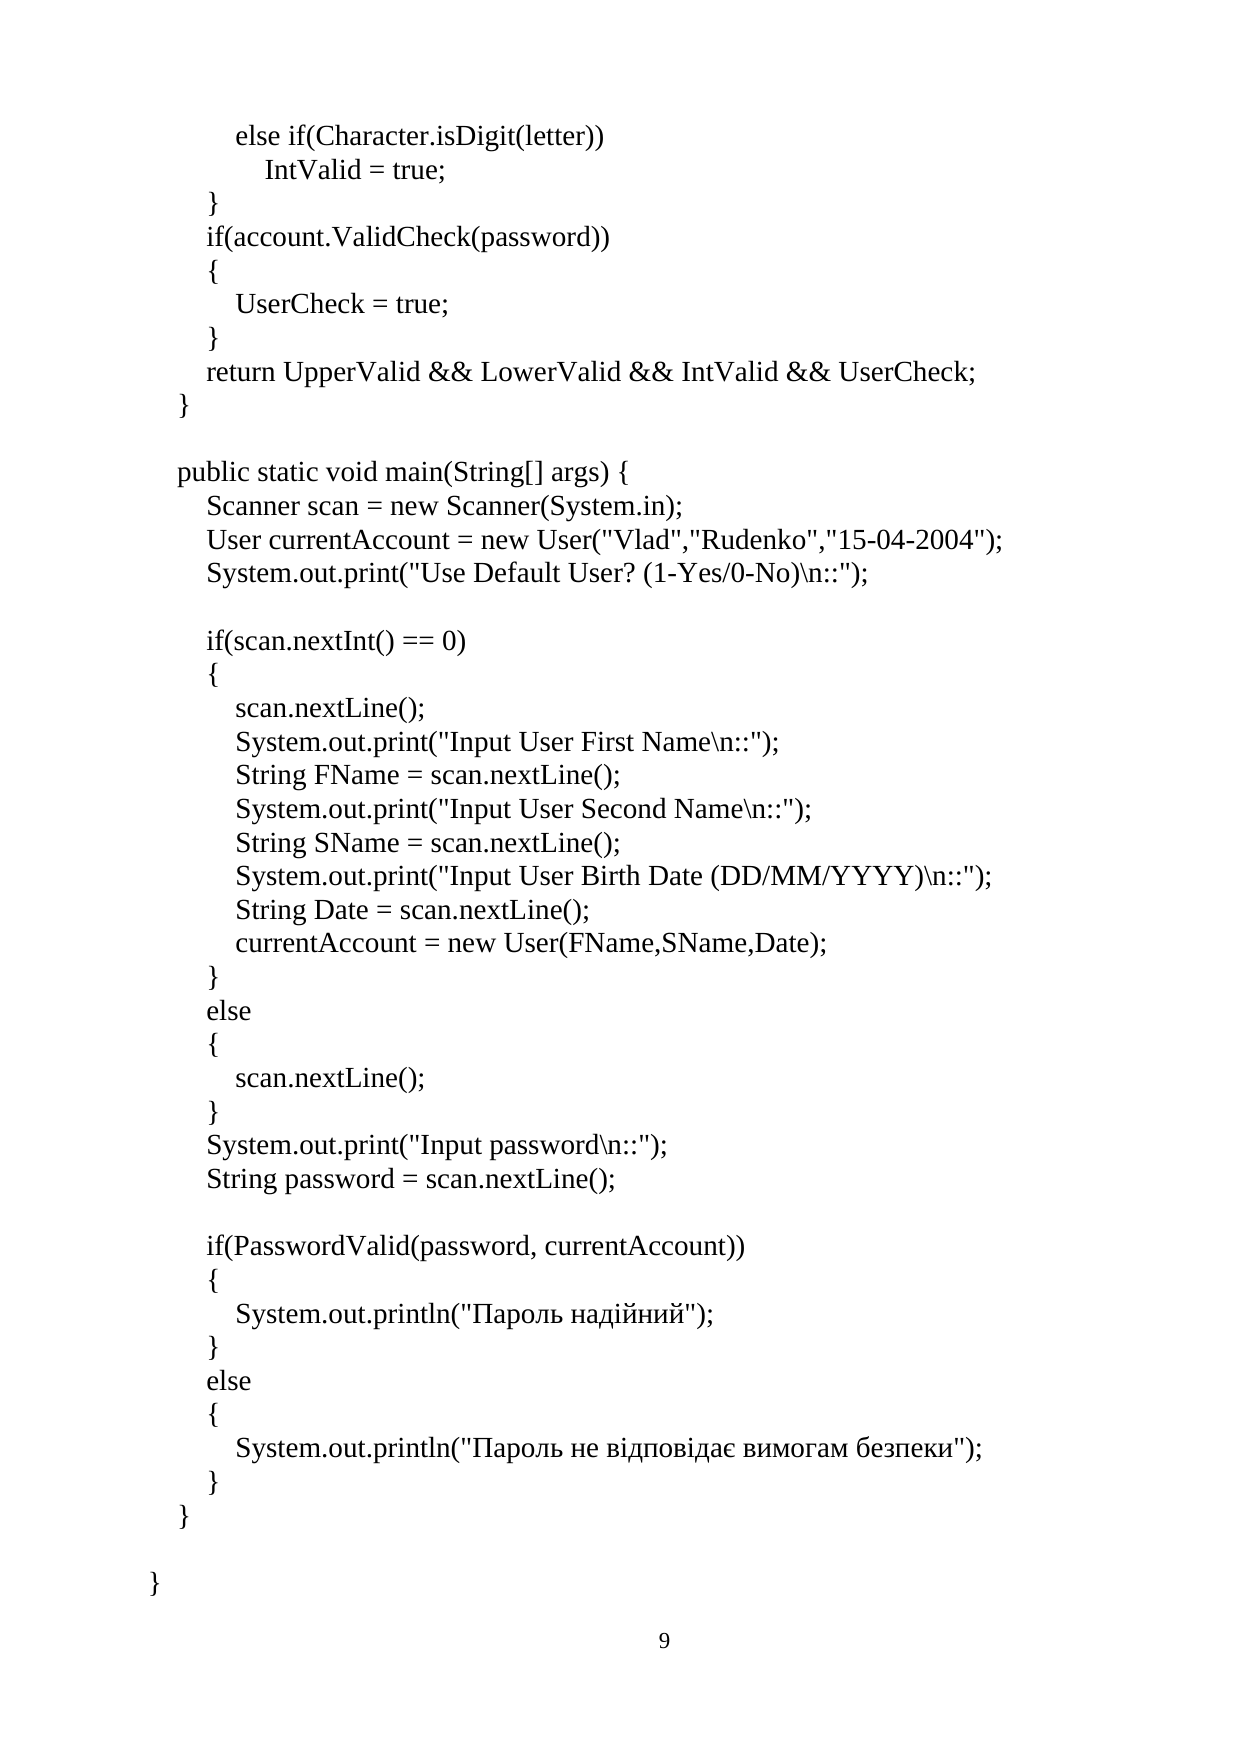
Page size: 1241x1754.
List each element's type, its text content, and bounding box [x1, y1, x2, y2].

text scan.nextLine(); [148, 690, 1163, 724]
text else if(Character.isDigit(letter)) [148, 118, 1163, 152]
text } [148, 1565, 1163, 1598]
text System.out.print("Input User Second Name\n::"); [148, 791, 1163, 824]
text System.out.print("Input password\n::"); [148, 1127, 1163, 1161]
text { [148, 1027, 1163, 1060]
text scan.nextLine(); [148, 1060, 1163, 1094]
text if(PasswordValid(password, currentAccount)) [148, 1228, 1163, 1262]
text else [148, 993, 1163, 1026]
text User currentAccount = new User("Vlad","Rudenko","15-04-2004"); [148, 522, 1163, 555]
text String FName = scan.nextLine(); [148, 757, 1163, 791]
text System.out.print("Input User First Name\n::"); [148, 724, 1163, 757]
text } [148, 1094, 1163, 1127]
text System.out.print("Input User Birth Date (DD/MM/YYYY)\n::"); [148, 858, 1163, 892]
text String Date = scan.nextLine(); [148, 892, 1163, 926]
text } [148, 185, 1163, 219]
text String SName = scan.nextLine(); [148, 825, 1163, 858]
text System.out.print("Use Default User? (1-Yes/0-No)\n::"); [148, 556, 1163, 589]
text System.out.println("Пароль не відповідає вимогам безпеки"); [148, 1430, 1163, 1464]
text } [148, 320, 1163, 353]
text if(scan.nextInt() == 0) [148, 623, 1163, 656]
text currentAccount = new User(FName,SName,Date); [148, 926, 1163, 959]
text } [148, 1464, 1163, 1497]
text public static void main(String[] args) { [148, 454, 1163, 488]
text String password = scan.nextLine(); [148, 1161, 1163, 1195]
text Scanner scan = new Scanner(System.in); [148, 488, 1163, 522]
text if(account.ValidCheck(password)) [148, 219, 1163, 253]
text { [148, 1397, 1163, 1430]
text UserCheck = true; [148, 286, 1163, 320]
text } [148, 387, 1163, 421]
text } [148, 1329, 1163, 1363]
text System.out.println("Пароль надійний"); [148, 1296, 1163, 1329]
text else [148, 1363, 1163, 1397]
text } [148, 1498, 1163, 1531]
text { [148, 656, 1163, 690]
text IntValid = true; [148, 152, 1163, 185]
text { [148, 1262, 1163, 1296]
text return UpperValid && LowerValid && IntValid && UserCheck; [148, 354, 1163, 387]
text } [148, 959, 1163, 993]
text { [148, 253, 1163, 286]
